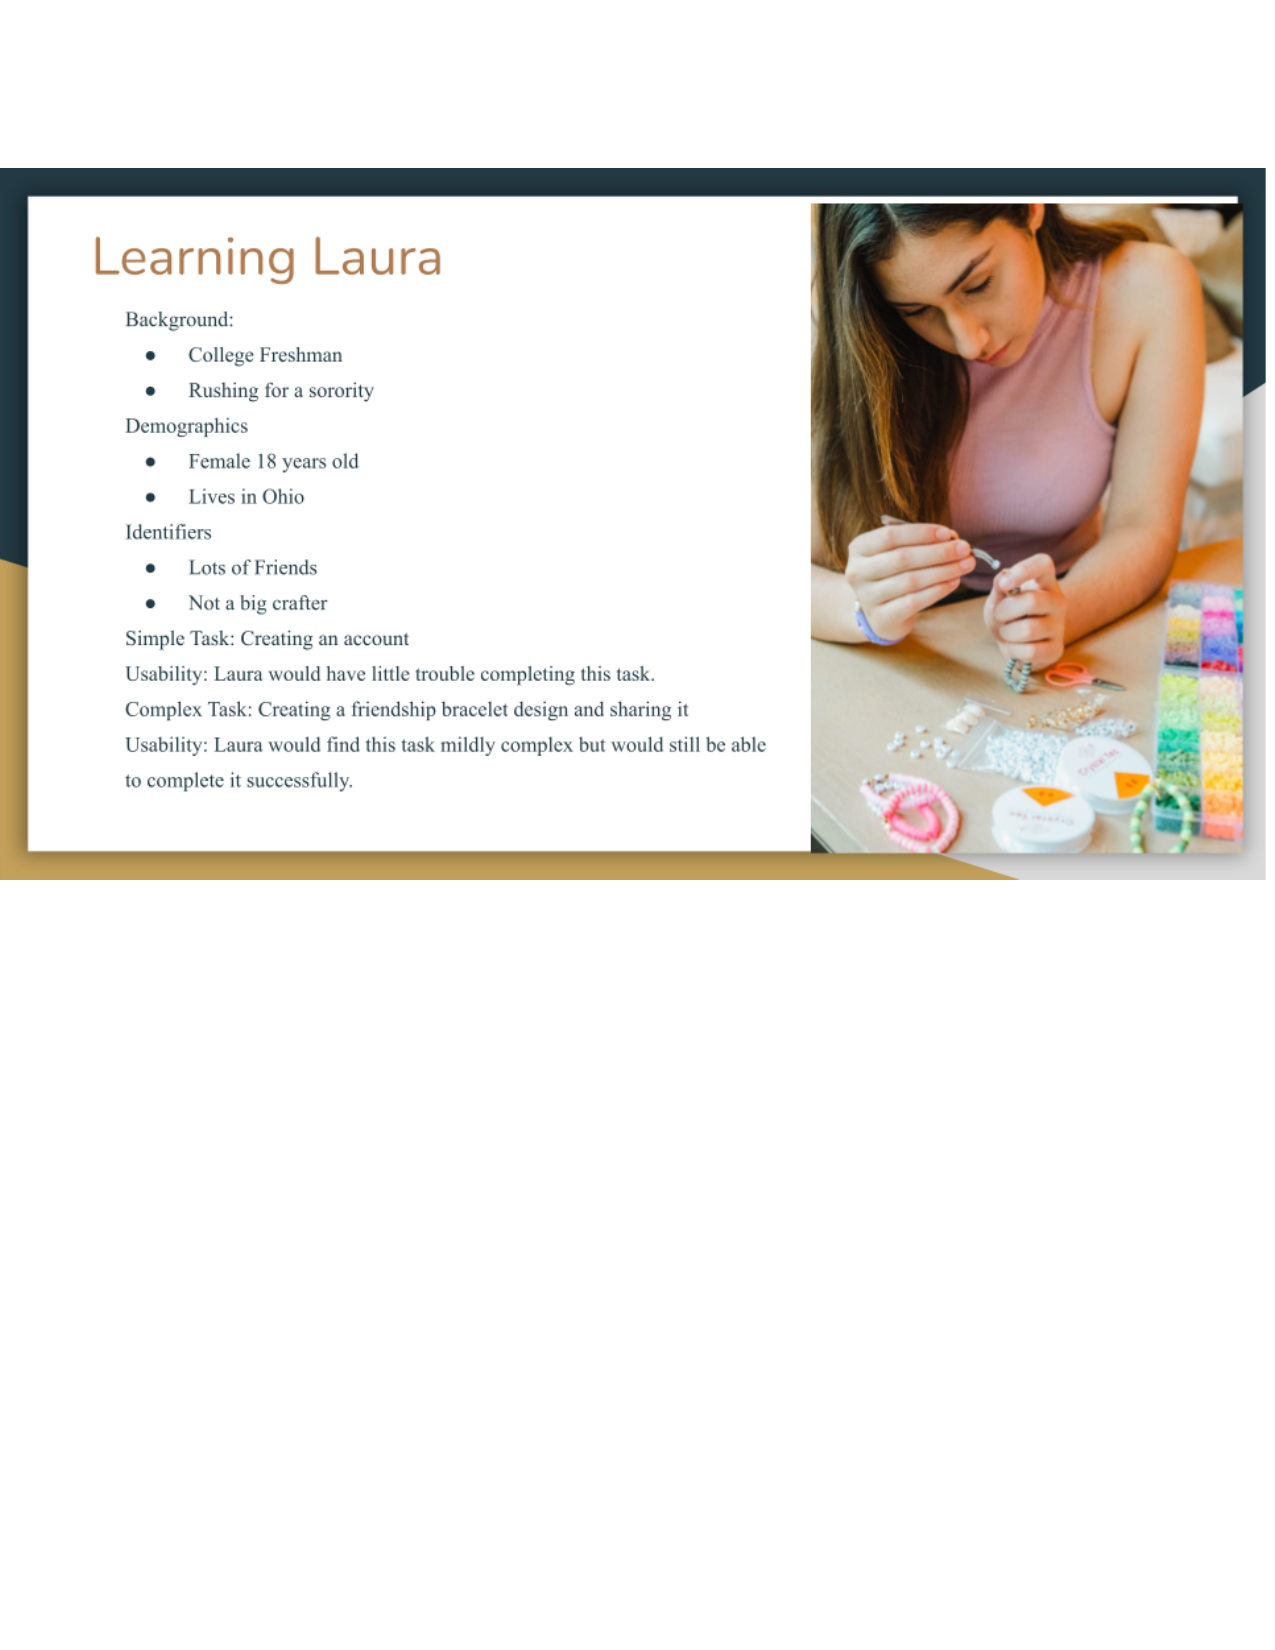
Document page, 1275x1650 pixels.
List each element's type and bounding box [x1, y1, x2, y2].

picture [0, 168, 1266, 880]
